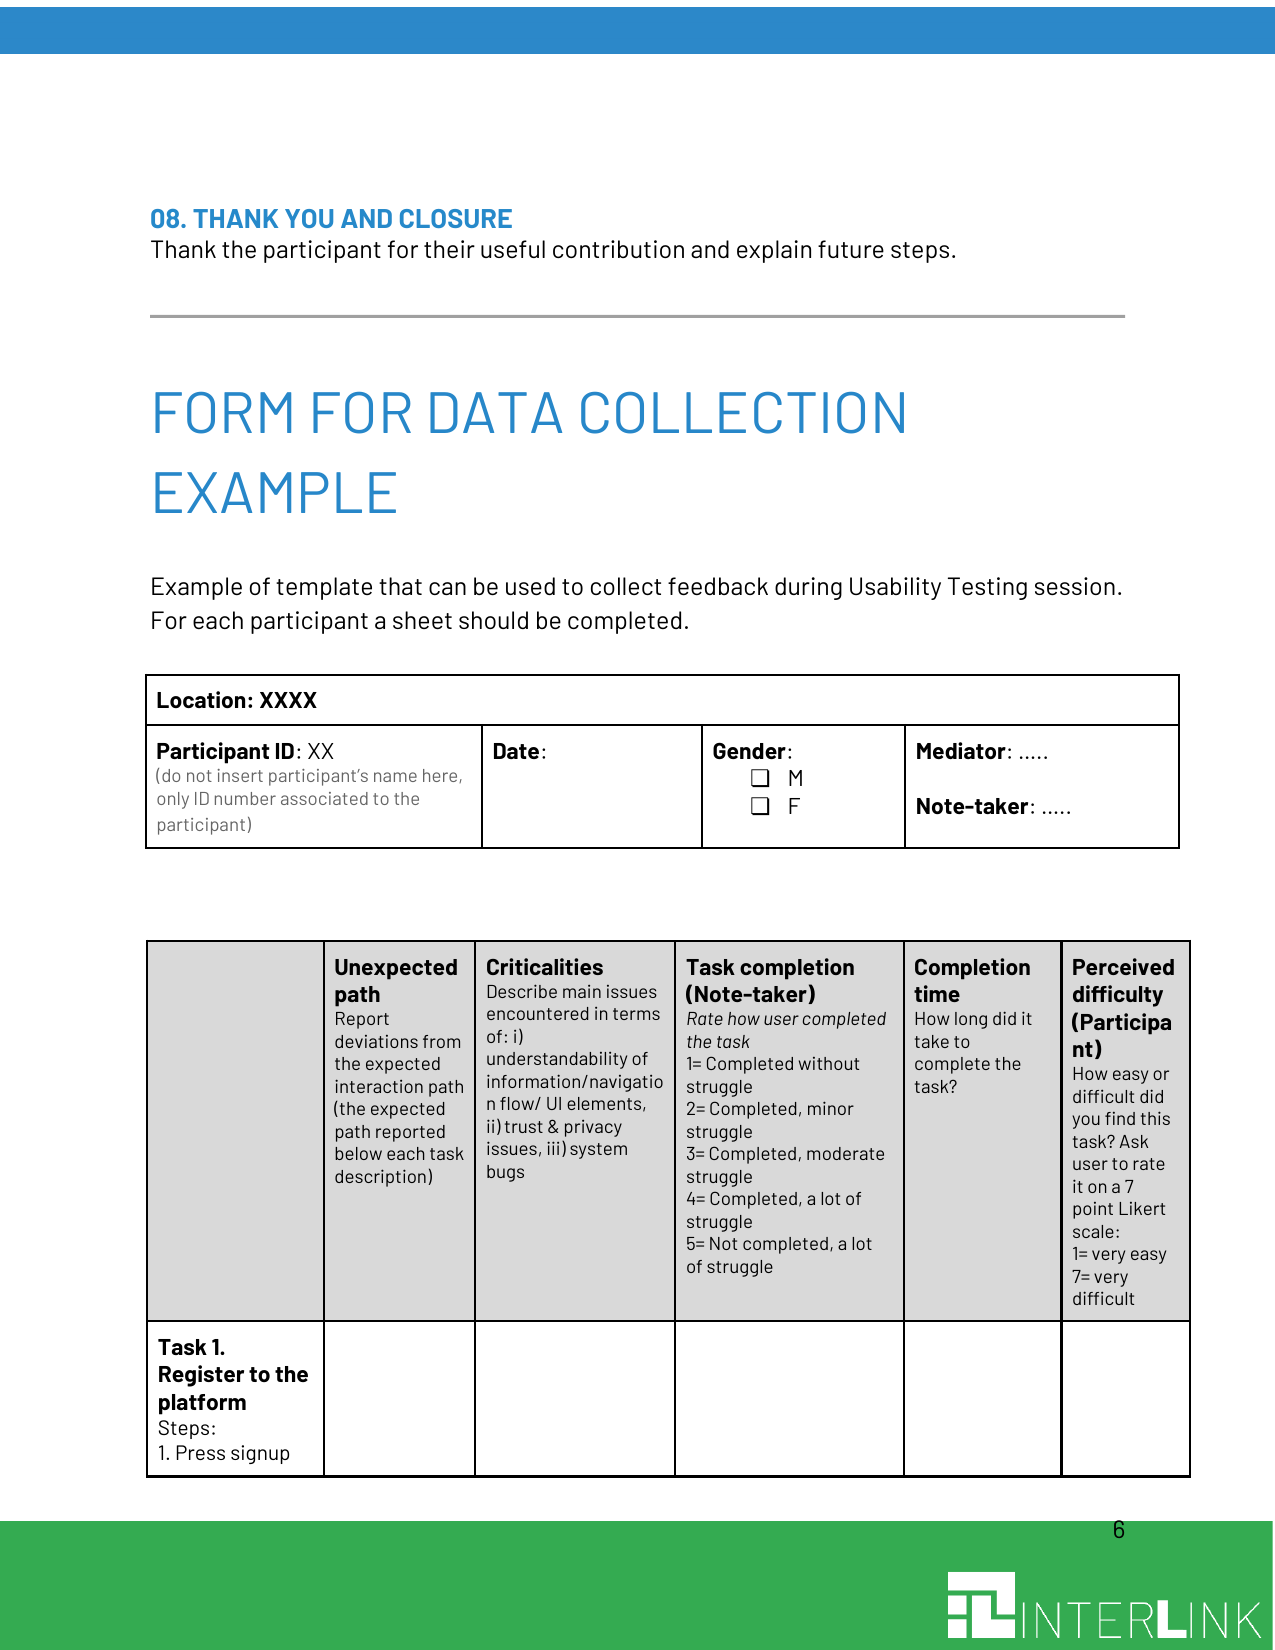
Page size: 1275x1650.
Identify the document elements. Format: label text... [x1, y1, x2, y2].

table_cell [148, 1322, 323, 1475]
table_cell Participant ID: XX (do not insert participant’s name here, only ID number associated to the participant) [147, 726, 481, 847]
table_cell Mediator: ….. Note-taker: ….. [906, 726, 1178, 847]
table_header Location: XXXX [147, 676, 1178, 724]
table_cell [1063, 1322, 1189, 1475]
subtitle FORM FOR DATA COLLECTION EXAMPLE [150, 375, 1125, 525]
table_header Perceived difficulty (Participant) How easy or difficult did you find this task? Ask user to rate it on a 7 point Likert scale: 1= very easy 7= very difficult [1063, 942, 1189, 1320]
picture [0, 7, 1275, 54]
text Thank the participant for their useful contribution and explain future steps. [150, 234, 1125, 264]
table_cell Date: [483, 726, 701, 847]
picture [0, 1521, 1273, 1650]
table_header Criticalities Describe main issues encountered in terms of: i) understandability of information/navigation flow/ UI elements, ii) trust & privacy issues, iii) system bugs [476, 942, 674, 1320]
table_header Unexpected path Report deviations from the expected interaction path (the expected path reported below each task description) [325, 942, 474, 1320]
table_cell Gender: M F [703, 726, 904, 847]
table_cell [325, 1322, 474, 1475]
table_cell [476, 1322, 674, 1475]
table_header Task completion (Note-taker) Rate how user completed the task 1= Completed without struggle 2= Completed, minor struggle 3= Completed, moderate struggle 4= Completed, a lot of struggle 5= Not completed, a lot of struggle [676, 942, 903, 1320]
table_header Completion time How long did it take to complete the task? [905, 942, 1060, 1320]
subtitle 08. THANK YOU AND CLOSURE [150, 201, 1125, 234]
table_header [148, 942, 323, 1320]
text Example of template that can be used to collect feedback during Usability Testing session. For each participant a sheet should be completed. [150, 570, 1125, 634]
table_cell [905, 1322, 1060, 1475]
table_cell [676, 1322, 903, 1475]
